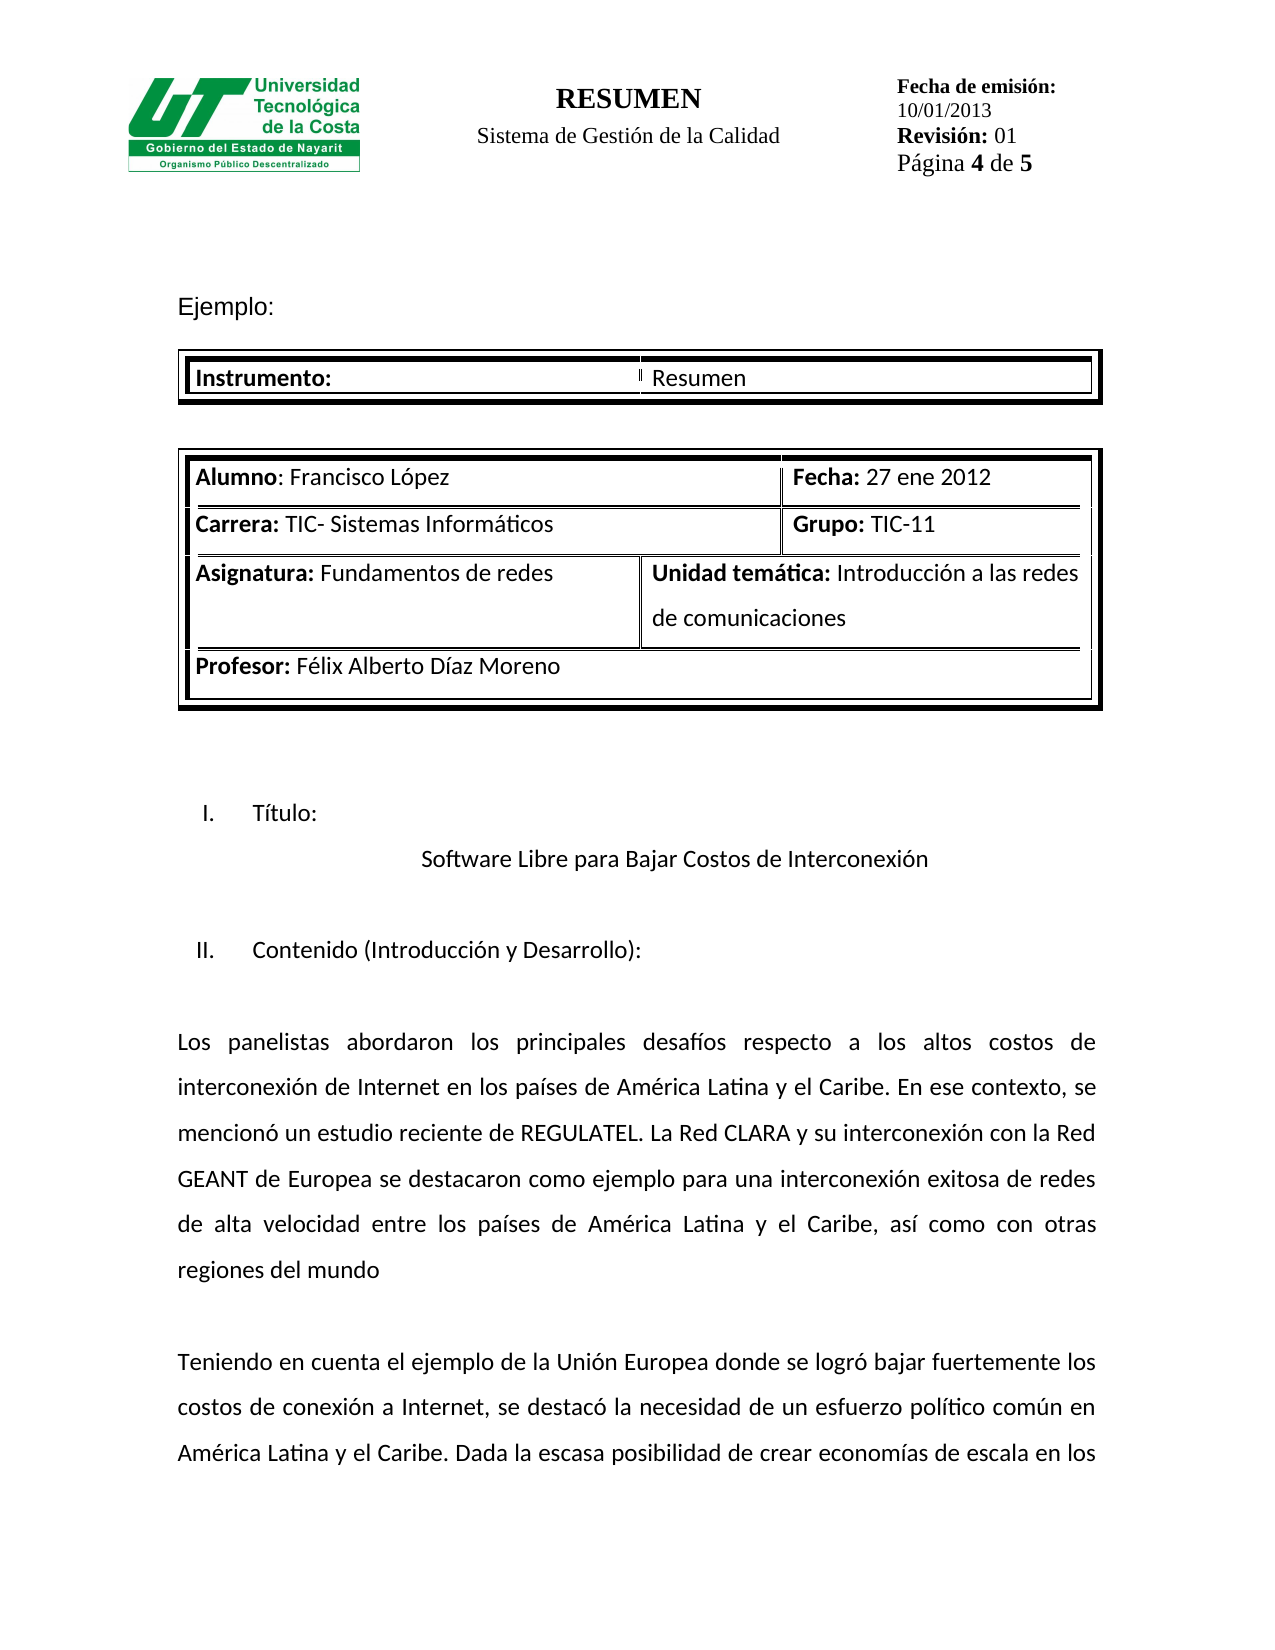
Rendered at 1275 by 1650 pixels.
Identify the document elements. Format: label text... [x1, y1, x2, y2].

table_header Alumno: Francisco López [184, 450, 782, 505]
picture [128, 78, 360, 172]
list Software Libre para Bajar Costos de Interconexión [252, 843, 1098, 873]
list Contenido (Introducción y Desarrollo): [215, 934, 1098, 965]
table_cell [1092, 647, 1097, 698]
list Título: [215, 797, 1098, 828]
table_cell Profesor: Félix Alberto Díaz Moreno [190, 647, 1091, 698]
table_cell Unidad temática: Introducción a las redes de comunicaciones [642, 554, 1091, 647]
text Ejemplo: [177, 292, 1098, 320]
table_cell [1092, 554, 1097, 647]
table_cell Carrera: TIC- Sistemas Informáticos [190, 505, 780, 553]
table_cell Asignatura: Fundamentos de redes [190, 554, 639, 647]
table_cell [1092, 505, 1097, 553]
text Los panelistas abordaron los principales desafíos respecto a los altos costos de interconexión de Internet en los países de América Latina y el Caribe. En ese contexto, se mencionó un estudio reciente de REGULATEL. La Red CLARA y su interconexión con la Red GEANT de Europea se destacaron como ejemplo para una interconexión exitosa de redes de alta velocidad entre los países de América Latina y el Caribe, así como con otras regiones del mundo [177, 1026, 1098, 1285]
table_cell Grupo: TIC-11 [783, 505, 1091, 553]
table_header Instrumento: [184, 351, 641, 392]
table_header Resumen [641, 351, 1097, 392]
table_header Fecha: 27 ene 2012 [782, 450, 1097, 505]
